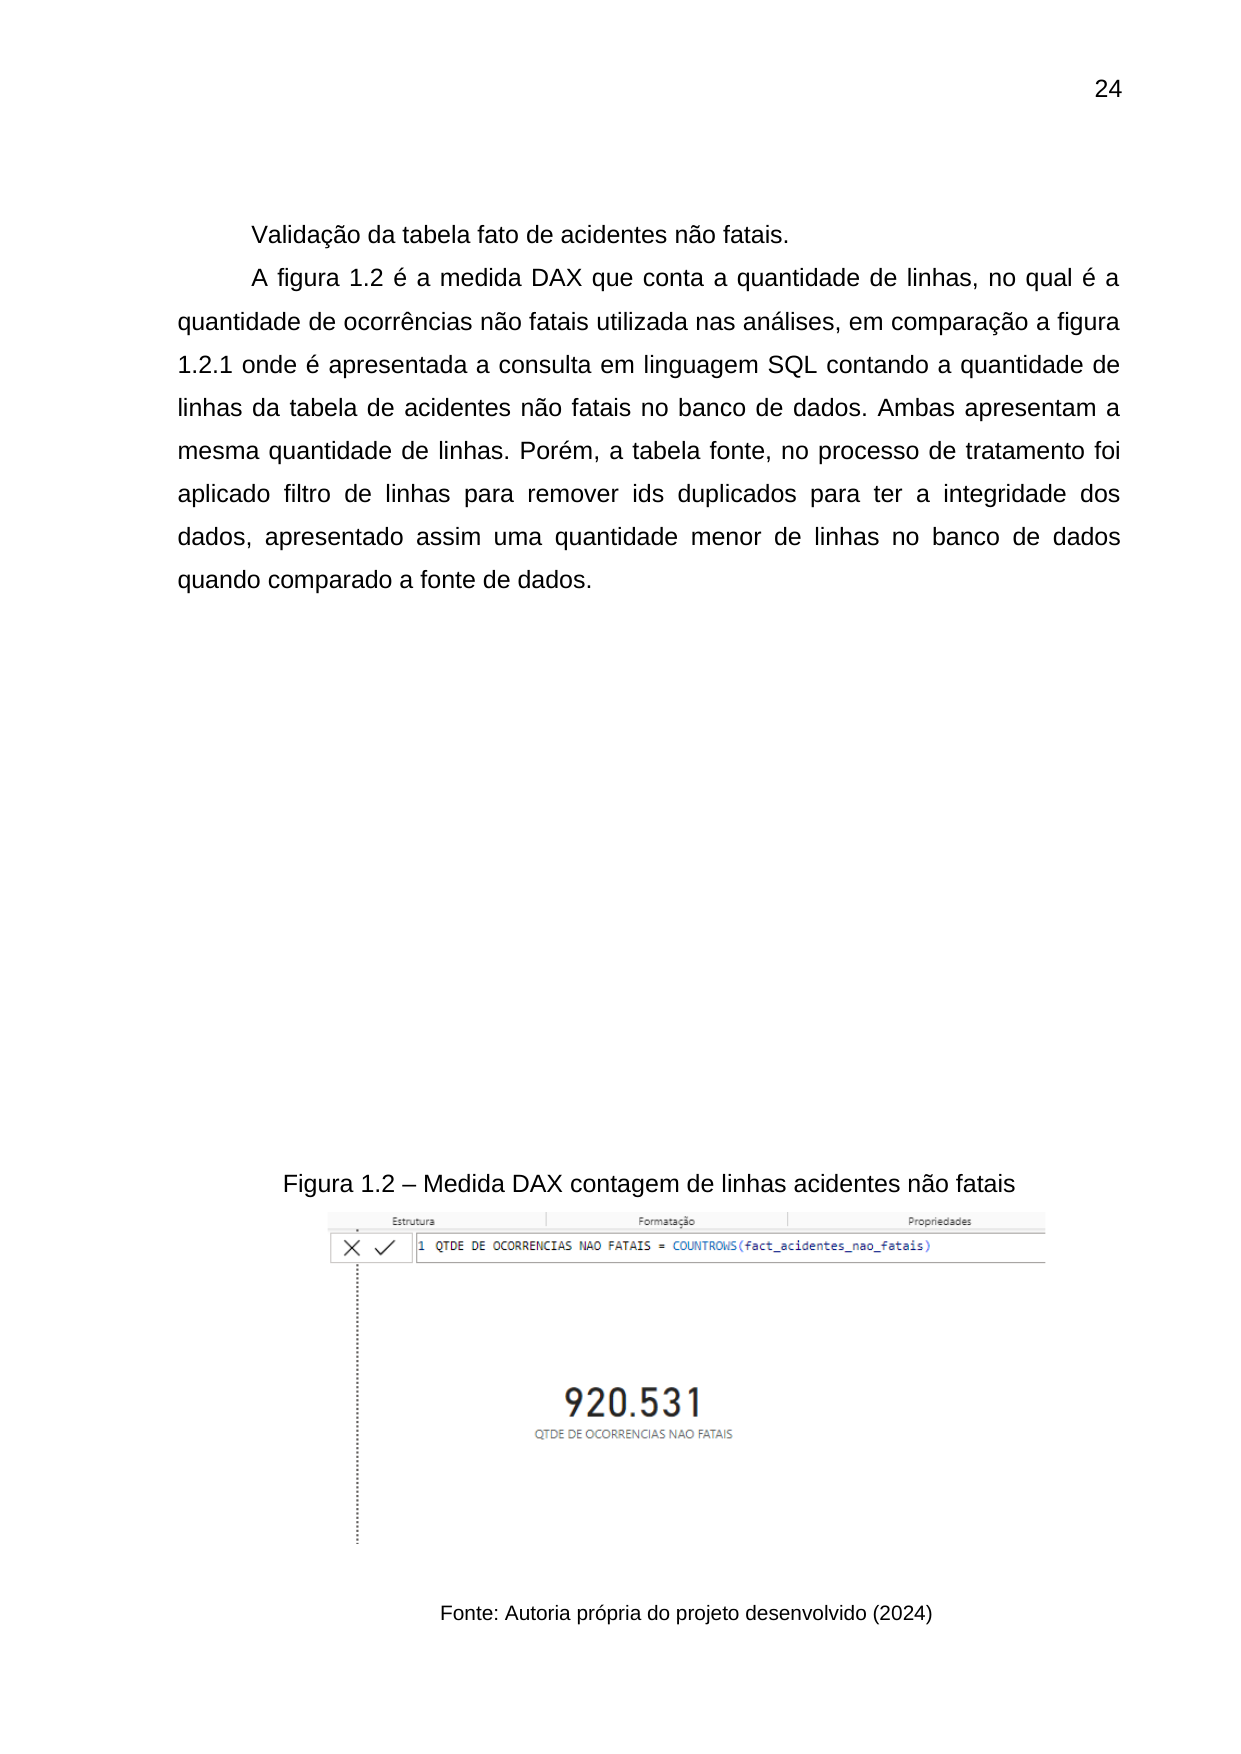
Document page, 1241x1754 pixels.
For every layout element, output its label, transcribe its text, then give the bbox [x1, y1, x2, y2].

text A figura 1.2 é a medida DAX que conta a quantidade de linhas, no qual é a quantidade de ocorrências não fatais utilizada nas análises, em comparação a figura 1.2.1 onde é apresentada a consulta em linguagem SQL contando a quantidade de linhas da tabela de acidentes não fatais no banco de dados. Ambas apresentam a mesma quantidade de linhas. Porém, a tabela fonte, no processo de tratamento foi aplicado filtro de linhas para remover ids duplicados para ter a integridade dos dados, apresentado assim uma quantidade menor de linhas no banco de dados quando comparado a fonte de dados. [177, 263, 1122, 594]
text Figura 1.2 – Medida DAX contagem de linhas acidentes não fatais [177, 1169, 1122, 1198]
picture [327, 1212, 1046, 1544]
text Fonte: Autoria própria do projeto desenvolvido (2024) [177, 1601, 1122, 1625]
text Validação da tabela fato de acidentes não fatais. [177, 220, 1122, 249]
